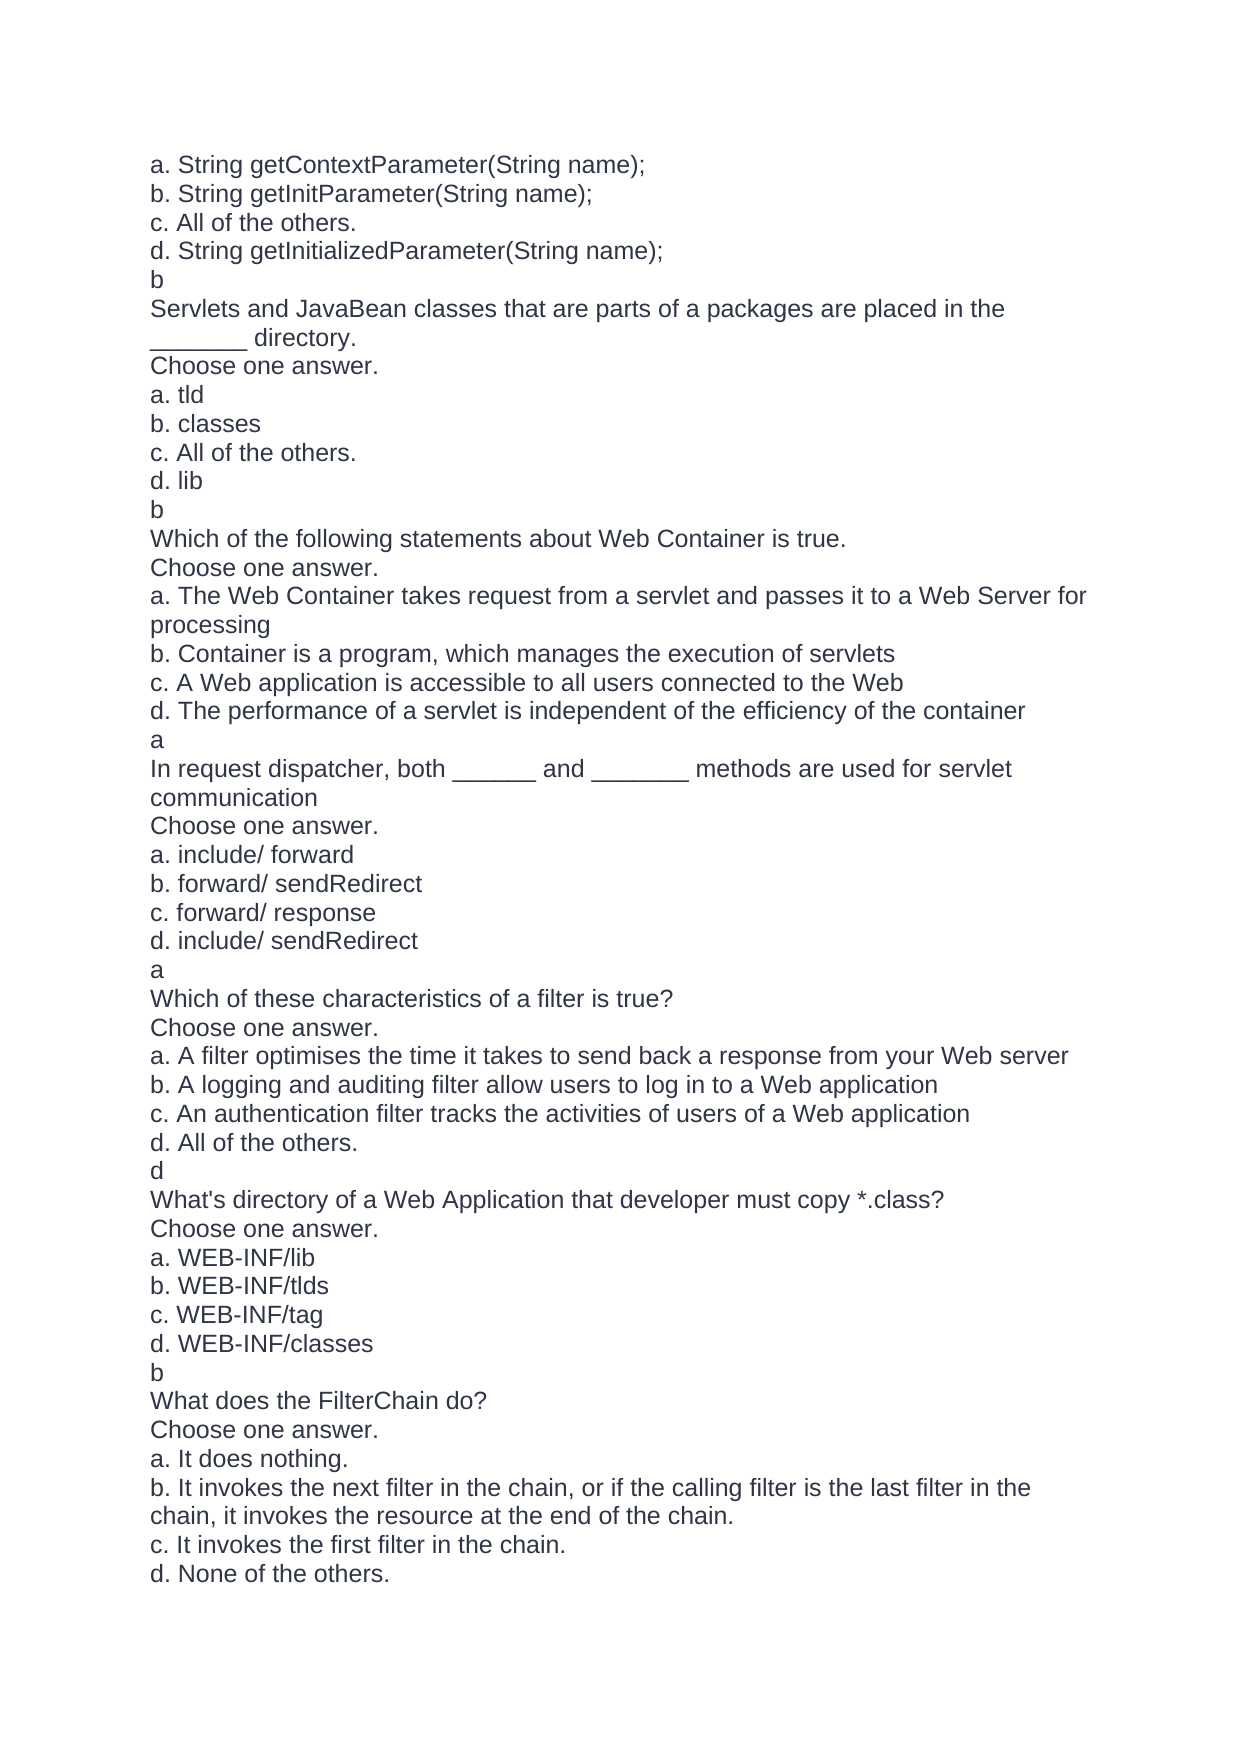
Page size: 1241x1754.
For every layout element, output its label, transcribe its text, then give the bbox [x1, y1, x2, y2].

text In request dispatcher, both ______ and _______ methods are used for servlet communication Choose one answer. a. include/ forward b. forward/ sendRedirect c. forward/ response d. include/ sendRedirect [150, 754, 1090, 955]
text Servlets and JavaBean classes that are parts of a packages are placed in the _______ directory. Choose one answer. a. tld b. classes c. All of the others. d. lib [150, 294, 1090, 495]
text b [150, 495, 1090, 524]
text a [150, 725, 1090, 754]
text Which of these characteristics of a filter is true? Choose one answer. a. A filter optimises the time it takes to send back a response from your Web server b. A logging and auditing filter allow users to log in to a Web application c. An authentication filter tracks the activities of users of a Web application d. All of the others. [150, 984, 1090, 1156]
text a [150, 955, 1090, 984]
text b [150, 1357, 1090, 1386]
text What does the FilterChain do? Choose one answer. a. It does nothing. b. It invokes the next filter in the chain, or if the calling filter is the last filter in the chain, it invokes the resource at the end of the chain. c. It invokes the first filter in the chain. d. None of the others. [150, 1386, 1090, 1587]
text b [150, 265, 1090, 294]
text Which of the following statements about Web Container is true. Choose one answer. a. The Web Container takes request from a servlet and passes it to a Web Server for processing b. Container is a program, which manages the execution of servlets c. A Web application is accessible to all users connected to the Web d. The performance of a servlet is independent of the efficiency of the container [150, 524, 1090, 725]
text d [150, 1156, 1090, 1185]
text What's directory of a Web Application that developer must copy *.class? Choose one answer. a. WEB-INF/lib b. WEB-INF/tlds c. WEB-INF/tag d. WEB-INF/classes [150, 1185, 1090, 1357]
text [150, 150, 1090, 265]
